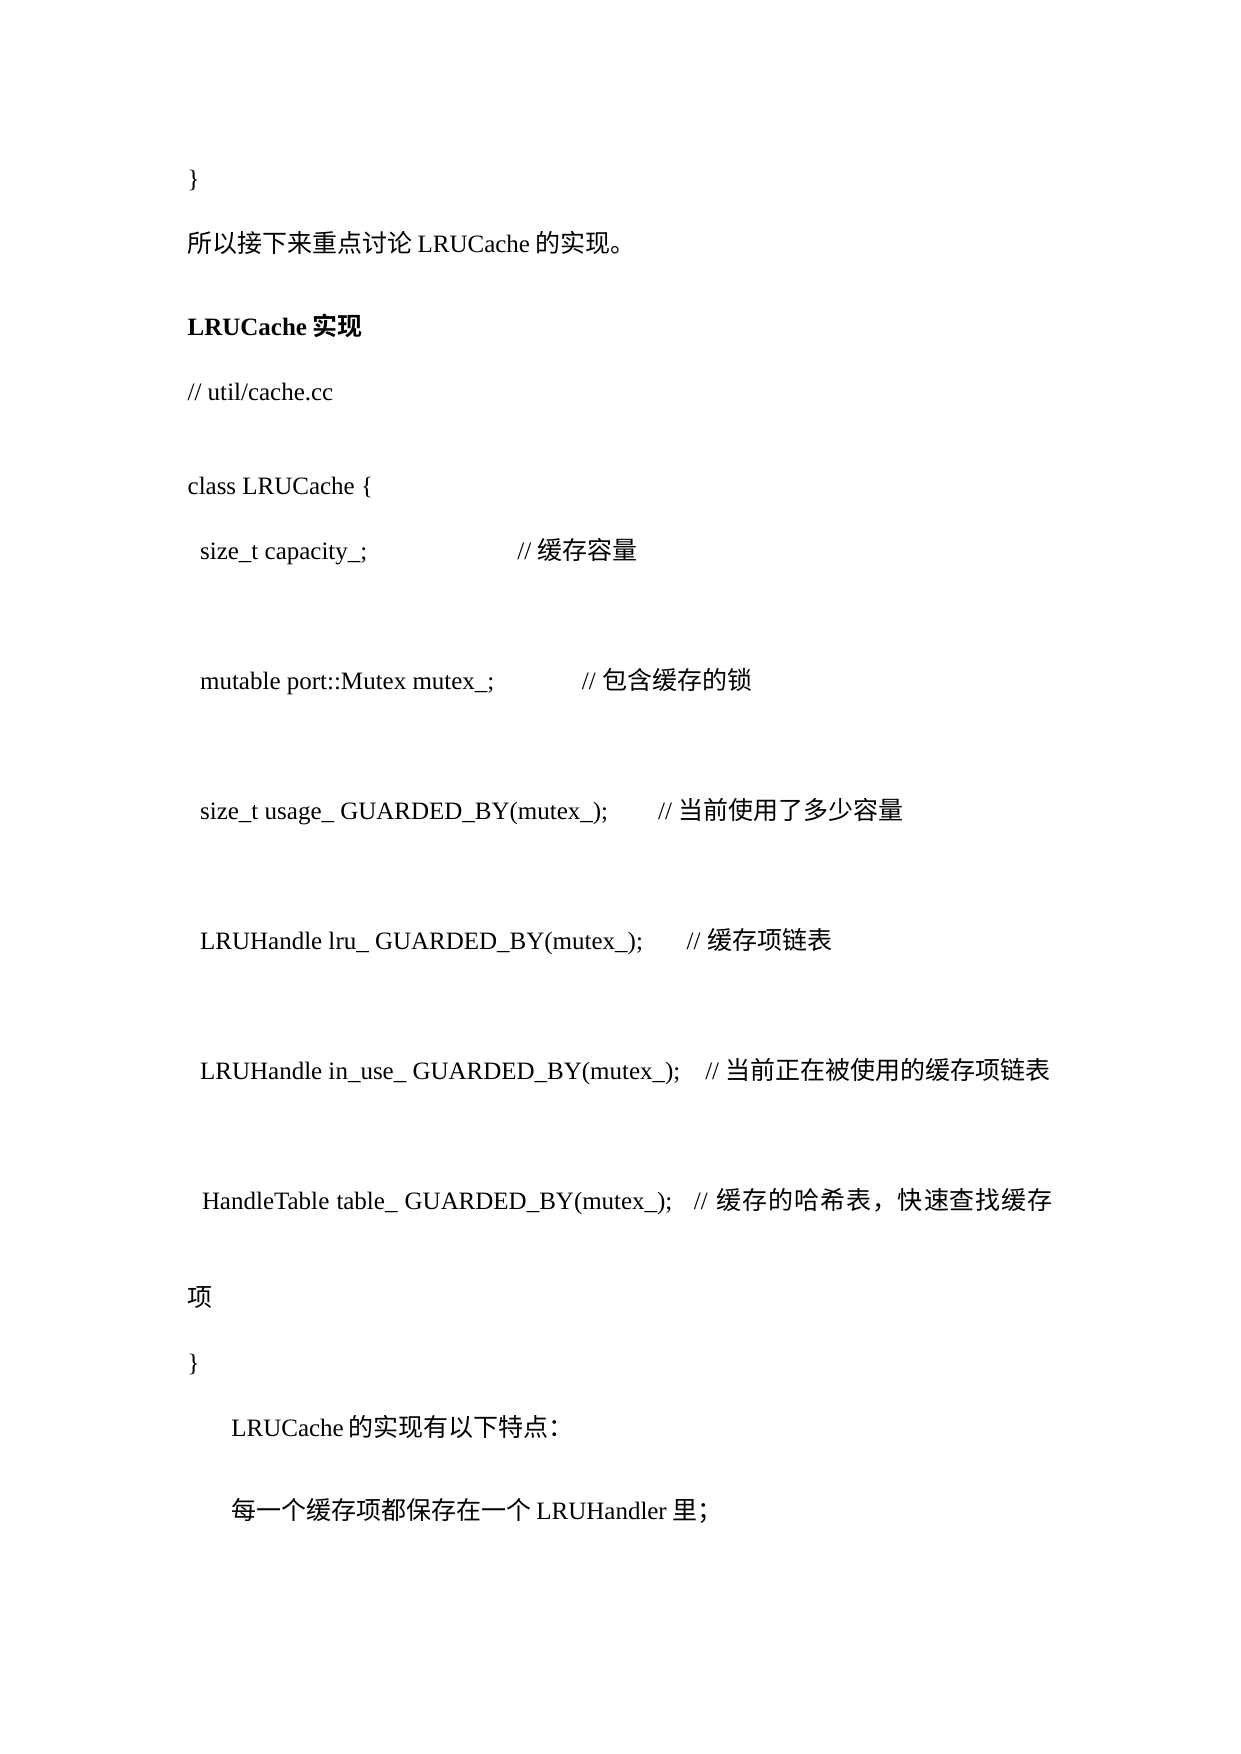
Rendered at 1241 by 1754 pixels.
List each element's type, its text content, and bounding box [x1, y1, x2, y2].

text size_t usage_ GUARDED_BY(mutex_); // 当前使用了多少容量 [187, 776, 1053, 841]
text 所以接下来重点讨论LRUCache的实现。 [187, 209, 1053, 274]
text HandleTable table_ GUARDED_BY(mutex_); // 缓存的哈希表，快速查找缓存项 [187, 1166, 1053, 1328]
text } [187, 162, 1053, 194]
text mutable port::Mutex mutex_; // 包含缓存的锁 [187, 646, 1053, 711]
text LRUHandle lru_ GUARDED_BY(mutex_); // 缓存项链表 [187, 906, 1053, 971]
subtitle LRUCache实现 [187, 292, 1053, 357]
text 每一个缓存项都保存在一个LRUHandler里； [187, 1476, 1053, 1541]
text class LRUCache { [187, 469, 1053, 501]
text // util/cache.cc [187, 375, 1053, 408]
text } [187, 1346, 1053, 1379]
text LRUCache的实现有以下特点： [187, 1393, 1053, 1458]
text LRUHandle in_use_ GUARDED_BY(mutex_); // 当前正在被使用的缓存项链表 [187, 1036, 1053, 1101]
text size_t capacity_; // 缓存容量 [187, 516, 1053, 581]
